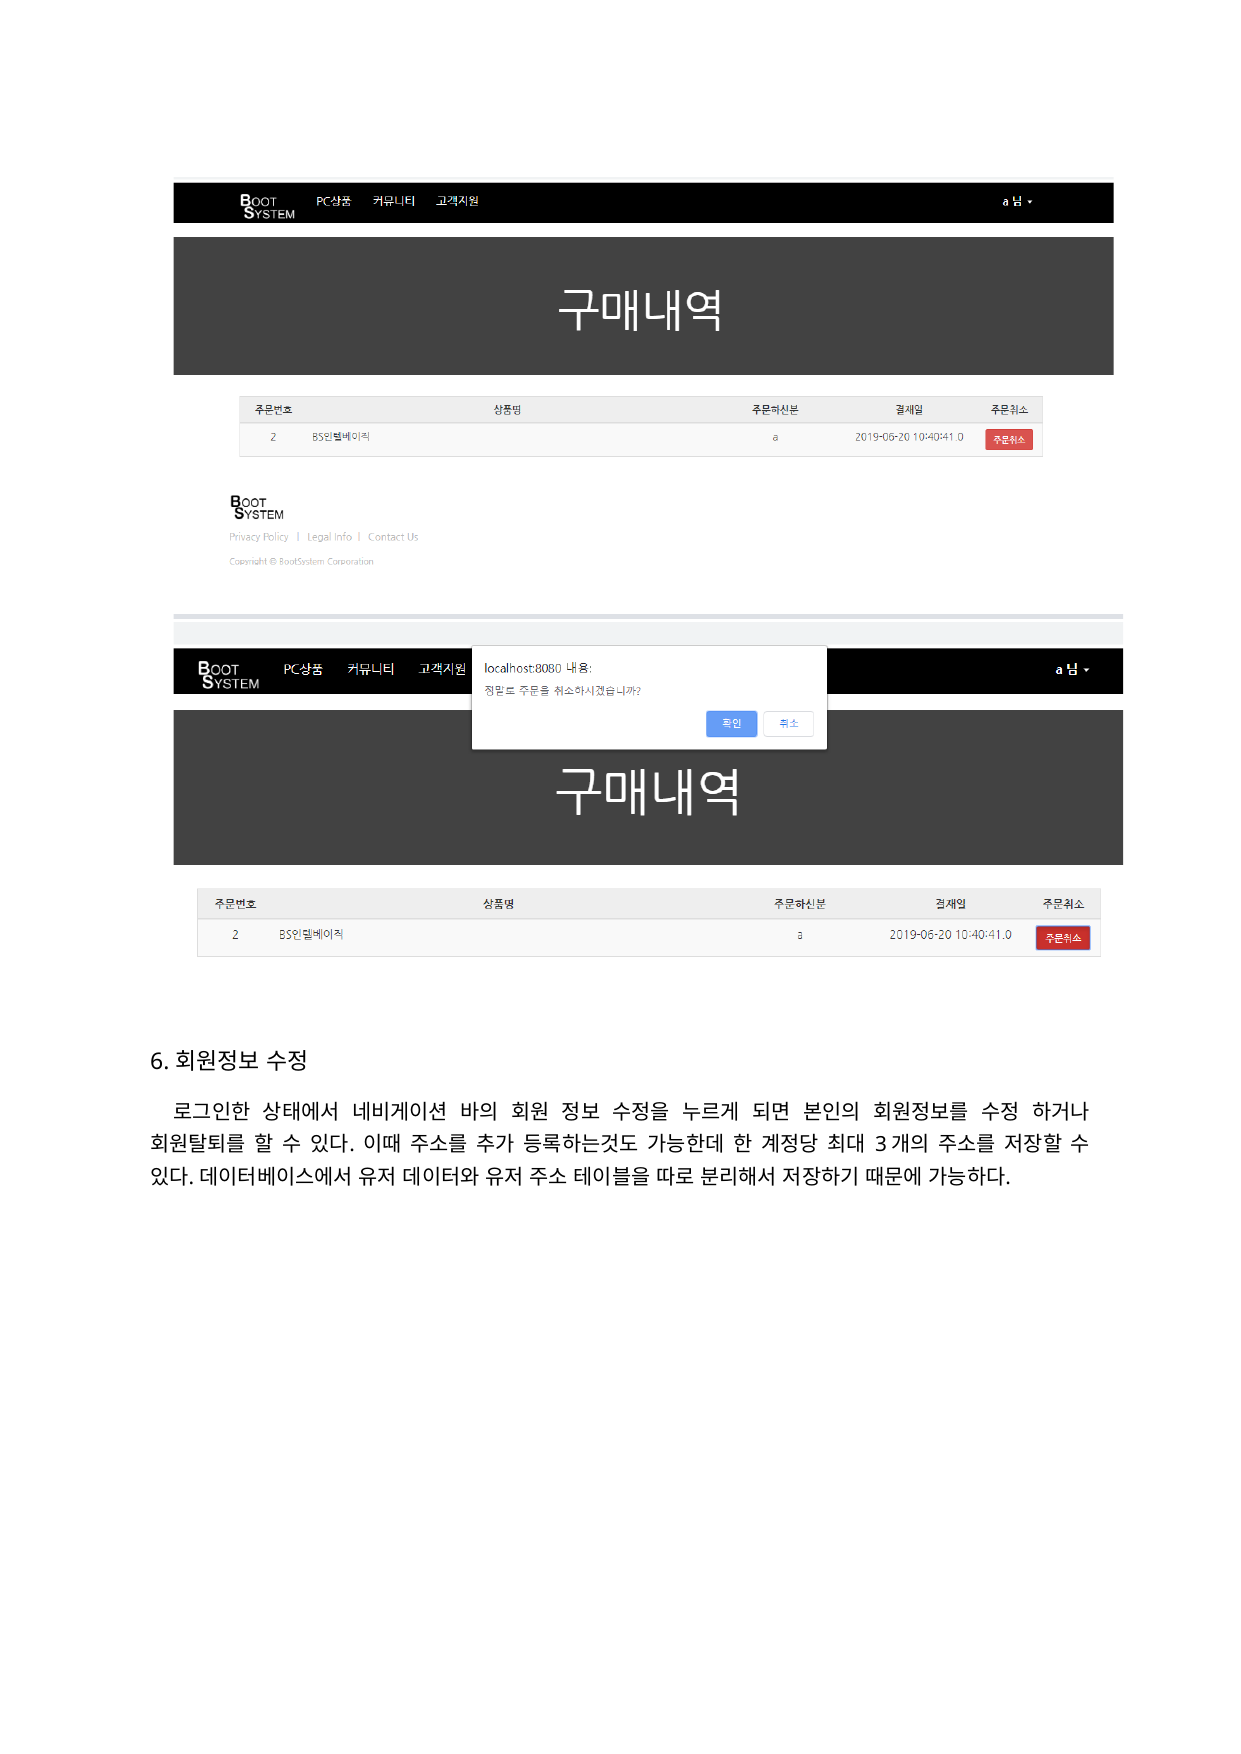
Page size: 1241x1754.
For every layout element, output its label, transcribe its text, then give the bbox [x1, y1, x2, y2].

text 로그인한 상태에서 네비게이션 바의 회원 정보 수정을 누르게 되면 본인의 회원정보를 수정 하거나 회원탈퇴를 할 수 있다. 이때 주소를 추가 등록하는것도 가능한데 한 계정당 최대 3개의 주소를 저장할 수 있다. 데이터베이스에서 유저 데이터와 유저 주소 테이블을 따로 분리해서 저장하기 때문에 가능하다. [150, 1095, 1090, 1191]
picture [173, 614, 1124, 974]
text 6. 회원정보 수정 [150, 1042, 1090, 1076]
picture [173, 177, 1114, 596]
